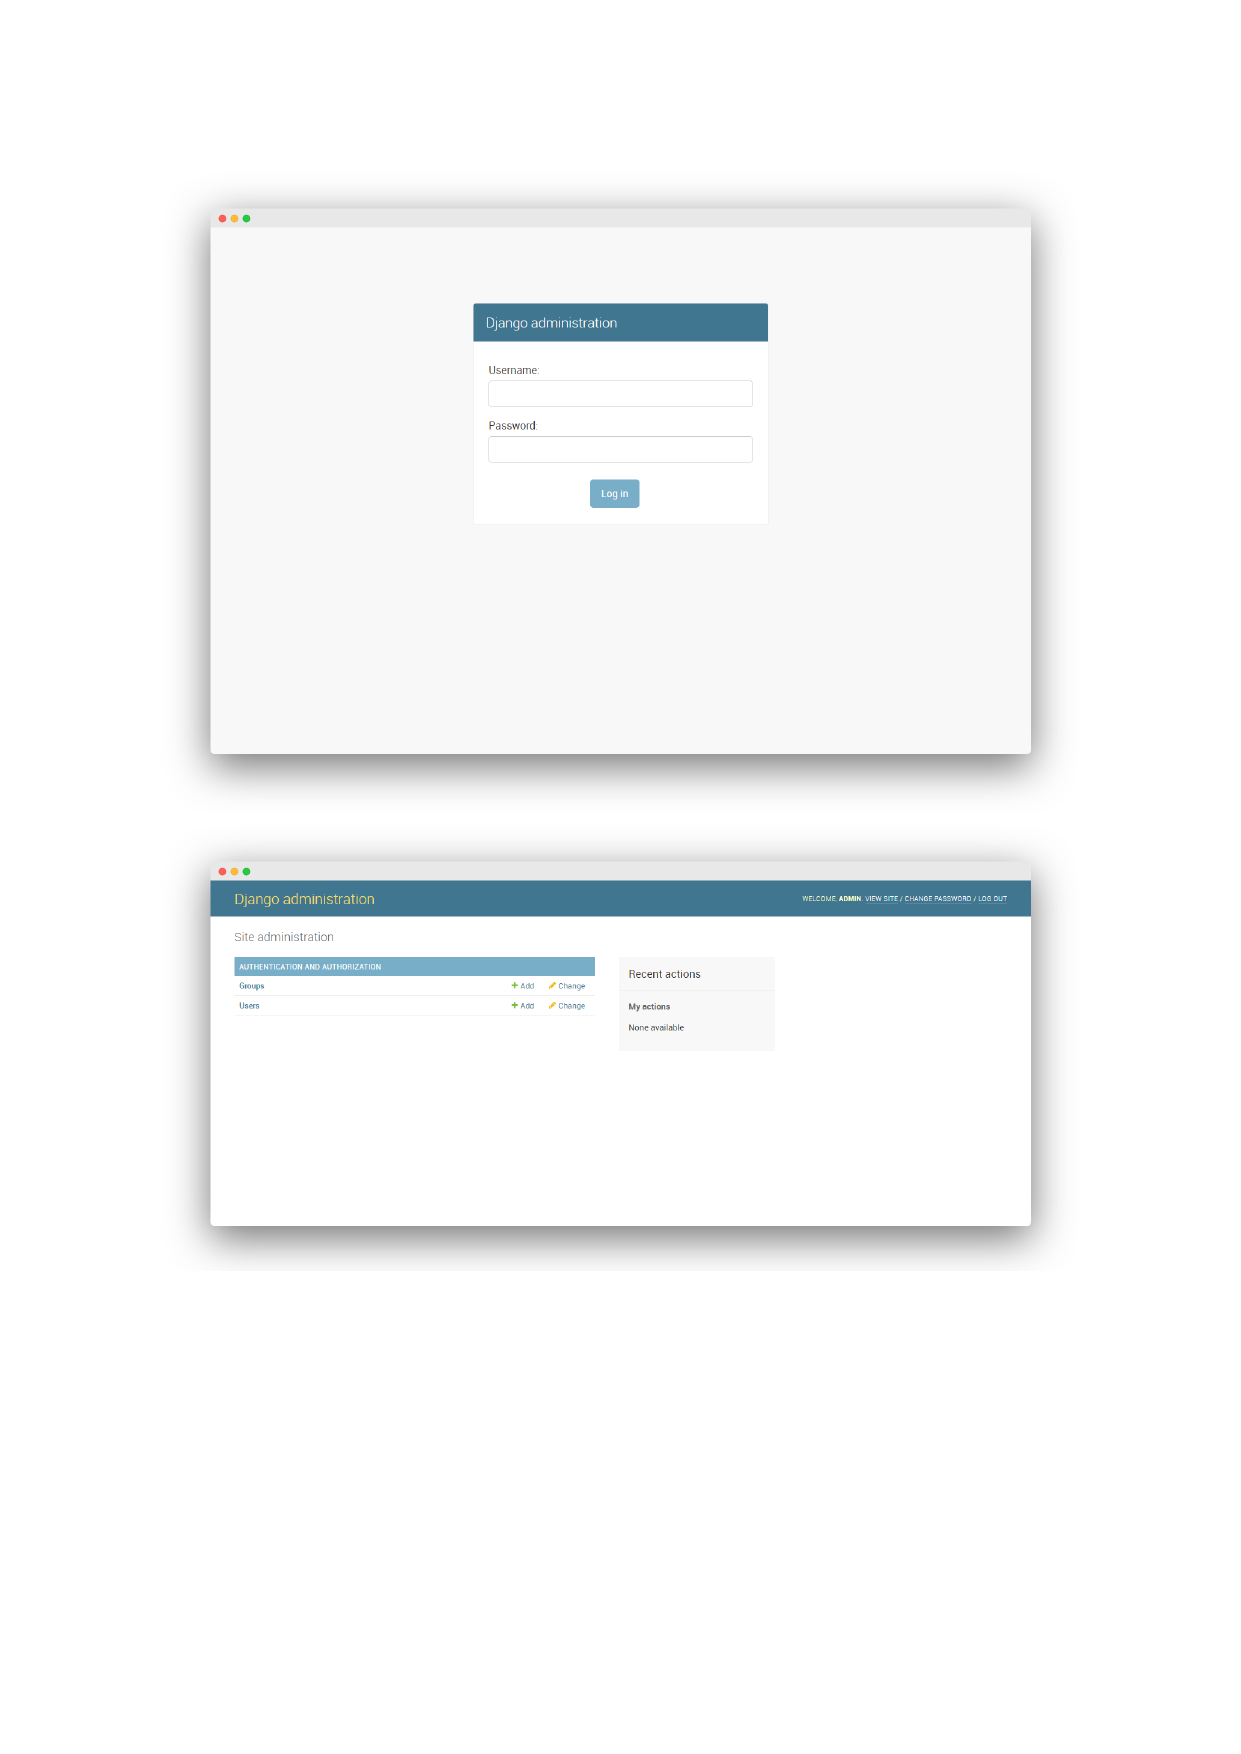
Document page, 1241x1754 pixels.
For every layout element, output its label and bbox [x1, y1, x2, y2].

picture [150, 150, 1091, 813]
picture [150, 816, 1091, 1271]
